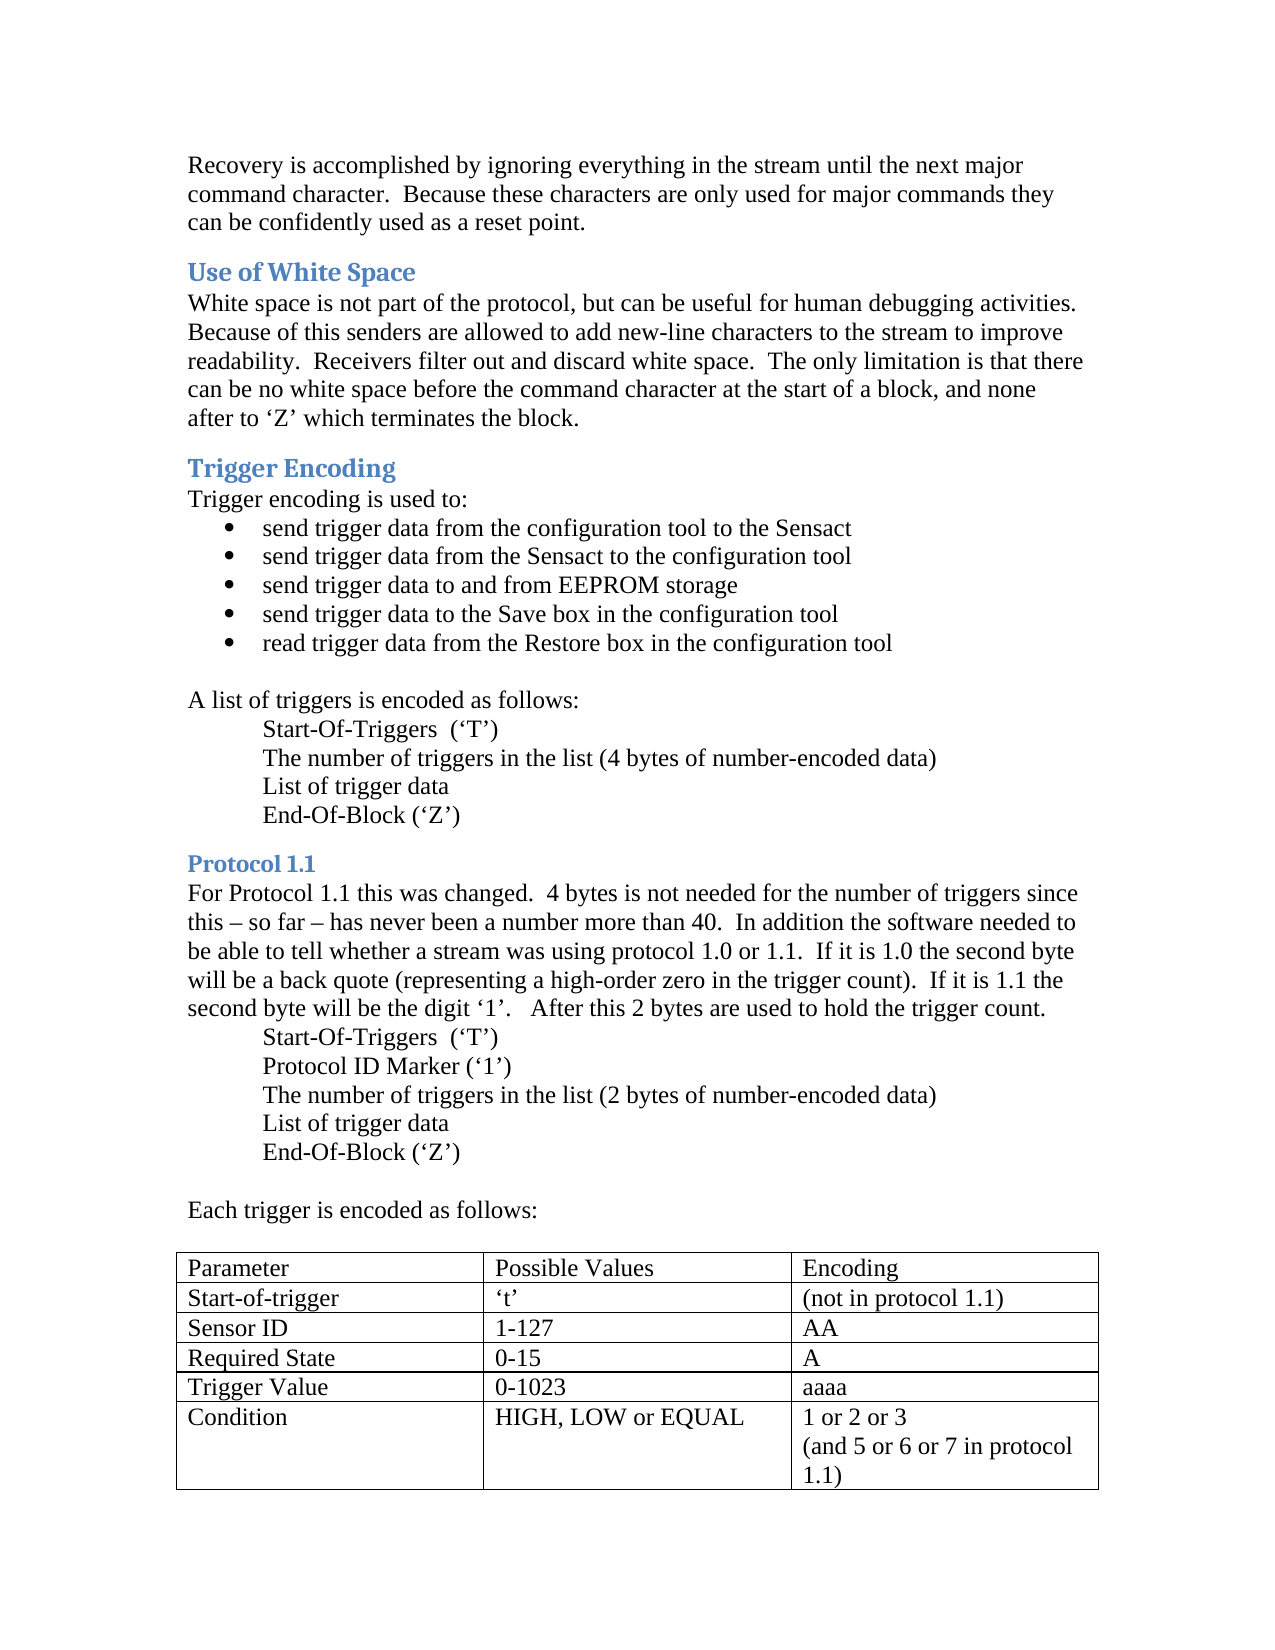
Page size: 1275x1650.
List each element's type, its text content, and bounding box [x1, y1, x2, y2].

text End-Of-Block (‘Z’) [187, 1137, 1087, 1166]
text Protocol ID Marker (‘1’) [187, 1051, 1087, 1080]
table_header Parameter [177, 1253, 483, 1282]
text For Protocol 1.1 this was changed. 4 bytes is not needed for the number of triggers since this – so far – has never been a number more than 40. In addition the software needed to be able to tell whether a stream was using protocol 1.0 or 1.1. If it is 1.0 the second byte will be a back quote (representing a high-order zero in the trigger count). If it is 1.1 the second byte will be the digit ‘1’. After this 2 bytes are used to hold the trigger count. [187, 878, 1087, 1022]
list send trigger data from the Sensact to the configuration tool [225, 541, 1087, 570]
text Start-Of-Triggers (‘T’) [187, 1022, 1087, 1051]
text List of trigger data [187, 771, 1087, 800]
subtitle Trigger Encoding [187, 453, 1087, 484]
subtitle Protocol 1.1 [187, 850, 1087, 878]
table_cell ‘t’ [484, 1283, 791, 1312]
table_cell AA [792, 1313, 1098, 1342]
table_cell Start-of-trigger [177, 1283, 483, 1312]
table_cell Condition [177, 1402, 483, 1488]
table_cell 0-1023 [484, 1373, 791, 1401]
text End-Of-Block (‘Z’) [187, 800, 1087, 829]
subtitle Use of White Space [187, 257, 1087, 288]
list send trigger data from the configuration tool to the Sensact [225, 513, 1087, 541]
table_cell 1 or 2 or 3 (and 5 or 6 or 7 in protocol 1.1) [792, 1402, 1098, 1488]
list read trigger data from the Restore box in the configuration tool [225, 628, 1087, 656]
text Start-Of-Triggers (‘T’) [187, 714, 1087, 743]
text Trigger encoding is used to: [187, 484, 1087, 513]
text The number of triggers in the list (4 bytes of number-encoded data) [187, 743, 1087, 771]
table_cell 1-127 [484, 1313, 791, 1342]
table_cell aaaa [792, 1373, 1098, 1401]
table_cell Sensor ID [177, 1313, 483, 1342]
text The number of triggers in the list (2 bytes of number-encoded data) [187, 1080, 1087, 1108]
table_header Possible Values [484, 1253, 791, 1282]
table_cell 0-15 [484, 1343, 791, 1371]
table_cell Trigger Value [177, 1373, 483, 1401]
list send trigger data to and from EEPROM storage [225, 570, 1087, 599]
text A list of triggers is encoded as follows: [187, 685, 1087, 714]
text Each trigger is encoded as follows: [187, 1195, 1087, 1223]
table_cell HIGH, LOW or EQUAL [484, 1402, 791, 1488]
text White space is not part of the protocol, but can be useful for human debugging activities. Because of this senders are allowed to add new-line characters to the stream to improve readability. Receivers filter out and discard white space. The only limitation is that there can be no white space before the command character at the start of a block, and none after to ‘Z’ which terminates the block. [187, 288, 1087, 432]
text Recovery is accomplished by ignoring everything in the stream until the next major command character. Because these characters are only used for major commands they can be confidently used as a reset point. [187, 150, 1087, 236]
list send trigger data to the Save box in the configuration tool [225, 599, 1087, 628]
text List of trigger data [187, 1108, 1087, 1137]
table_cell A [792, 1343, 1098, 1371]
table_cell (not in protocol 1.1) [792, 1283, 1098, 1312]
table_header Encoding [792, 1253, 1098, 1282]
table_cell Required State [177, 1343, 483, 1371]
